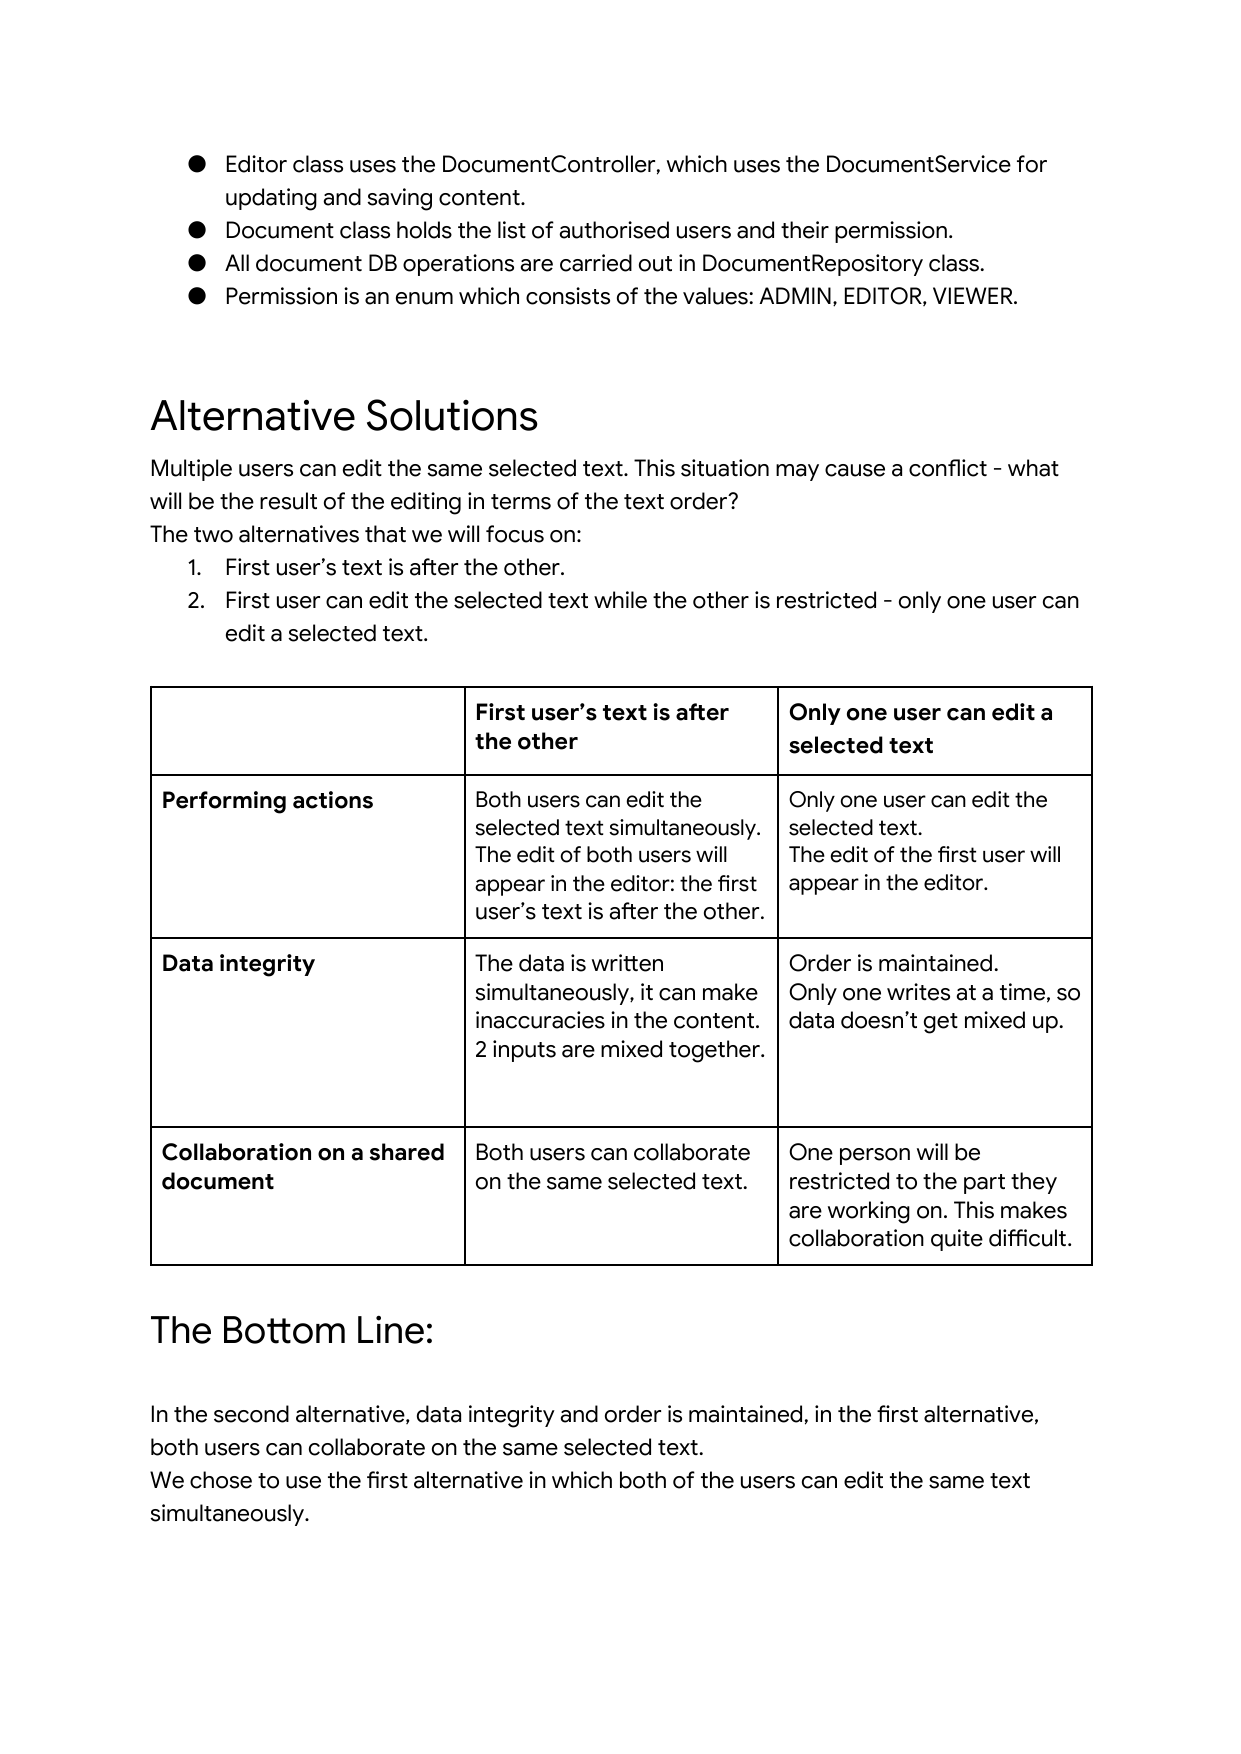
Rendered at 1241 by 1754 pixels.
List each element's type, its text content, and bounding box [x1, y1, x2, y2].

list Document class holds the list of authorised users and their permission. [187, 216, 1090, 245]
list Permission is an enum which consists of the values: ADMIN, EDITOR, VIEWER. [187, 282, 1090, 311]
table_cell Collaboration on a shared document [152, 1128, 464, 1264]
table_cell Order is maintained. Only one writes at a time, so data doesn’t get mixed up. [779, 939, 1091, 1126]
subtitle Alternative Solutions [150, 390, 1090, 442]
list First user’s text is after the other. [187, 553, 1090, 582]
text The two alternatives that we will focus on: [150, 521, 1090, 549]
text We chose to use the first alternative in which both of the users can edit the same text simultaneously. [150, 1466, 1090, 1528]
text In the second alternative, data integrity and order is maintained, in the first alternative, both users can collaborate on the same selected text. [150, 1400, 1090, 1462]
table_header First user’s text is after the other [466, 688, 777, 774]
list Editor class uses the DocumentController, which uses the DocumentService for updating and saving content. [187, 150, 1090, 212]
table_cell Data integrity [152, 939, 464, 1126]
table_cell One person will be restricted to the part they are working on. This makes collaboration quite difficult. [779, 1128, 1091, 1264]
table_cell Both users can edit the selected text simultaneously. The edit of both users will appear in the editor: the first user’s text is after the other. [466, 776, 777, 937]
list All document DB operations are carried out in DocumentRepository class. [187, 249, 1090, 278]
subtitle The Bottom Line: [150, 1307, 1090, 1354]
table_cell Performing actions [152, 776, 464, 937]
list First user can edit the selected text while the other is restricted - only one user can edit a selected text. [187, 587, 1090, 648]
table_header Only one user can edit a selected text [779, 688, 1091, 774]
table_header [152, 688, 464, 774]
text Multiple users can edit the same selected text. This situation may cause a conflict - what will be the result of the editing in terms of the text order? [150, 454, 1090, 516]
table_cell Both users can collaborate on the same selected text. [466, 1128, 777, 1264]
table_cell Only one user can edit the selected text. The edit of the first user will appear in the editor. [779, 776, 1091, 937]
table_cell The data is written simultaneously, it can make inaccuracies in the content. 2 inputs are mixed together. [466, 939, 777, 1126]
